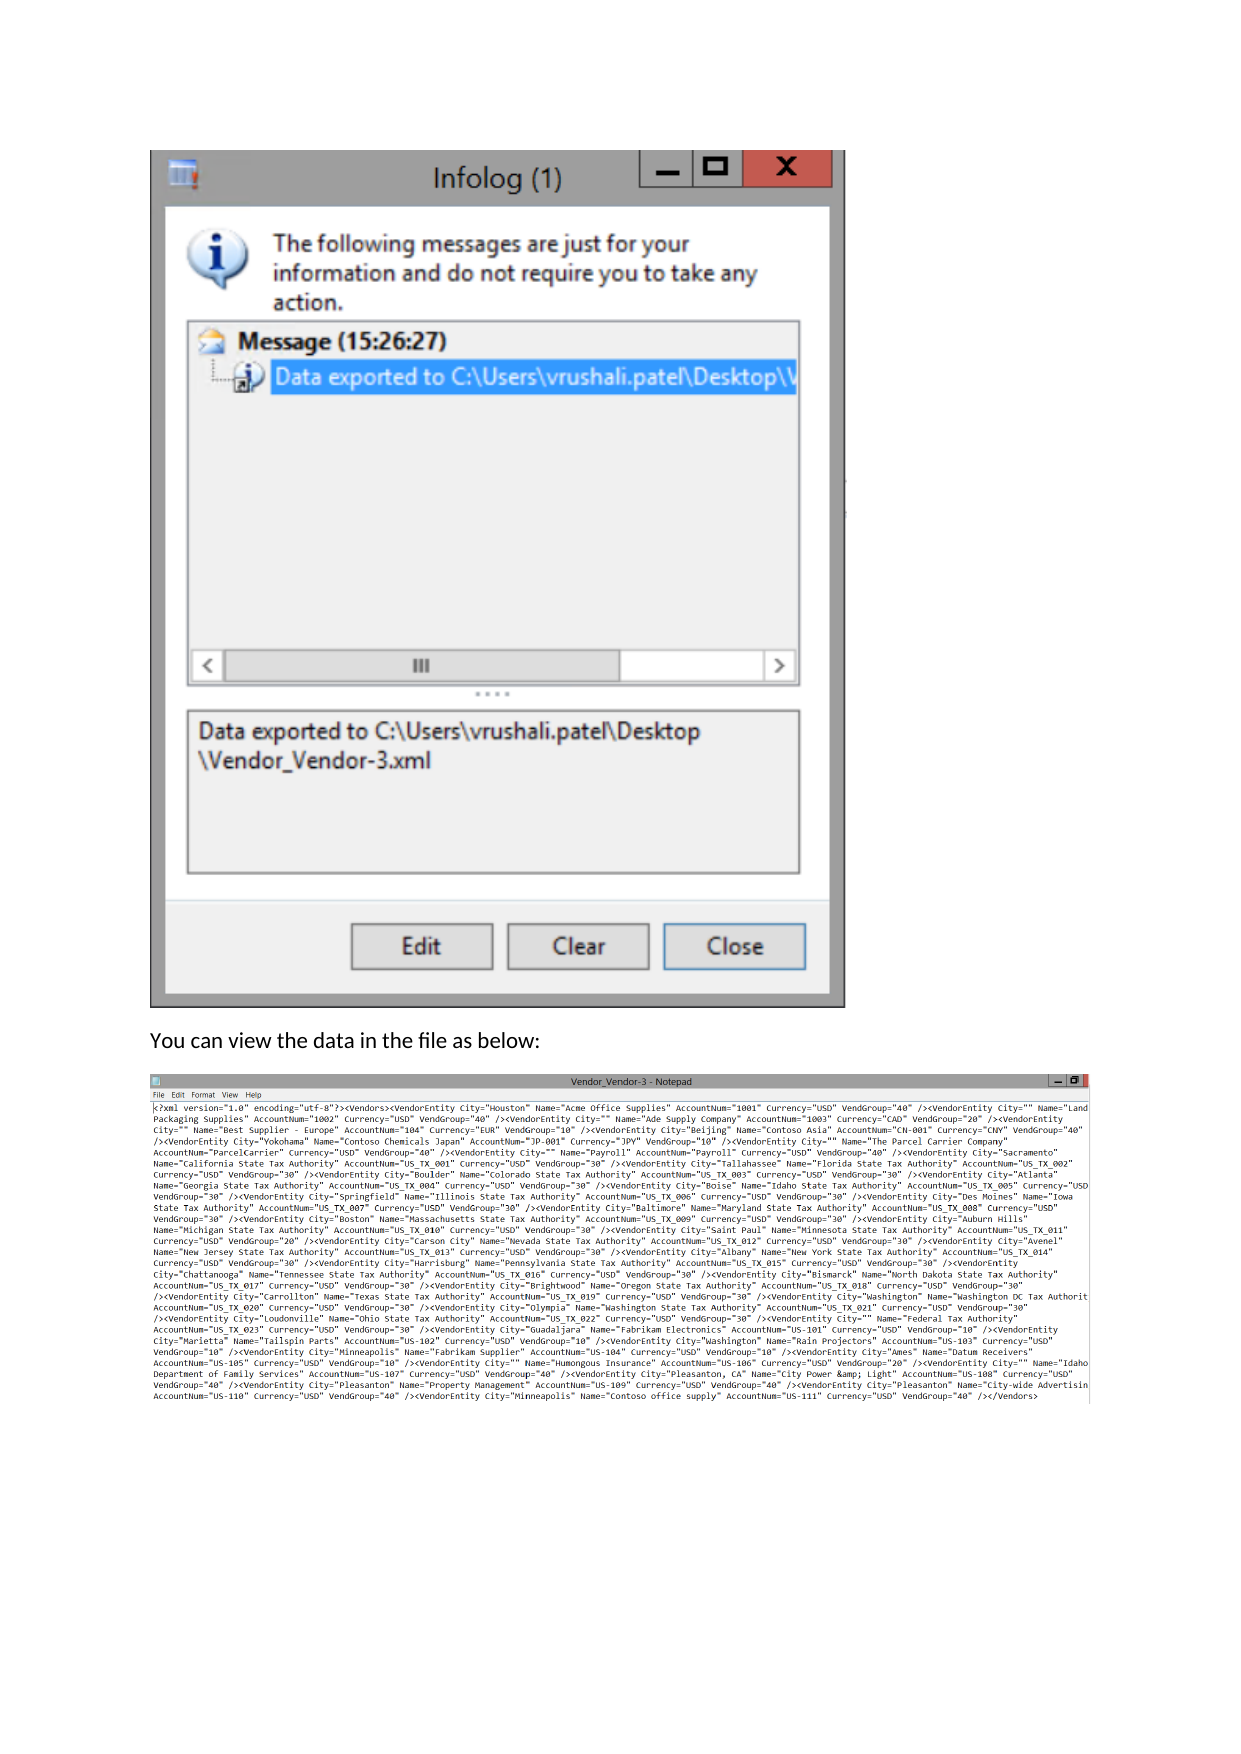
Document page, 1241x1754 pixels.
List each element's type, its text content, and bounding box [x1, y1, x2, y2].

text You can view the data in the file as below: [150, 1027, 1090, 1055]
picture [150, 1073, 1091, 1404]
picture [150, 150, 847, 1008]
